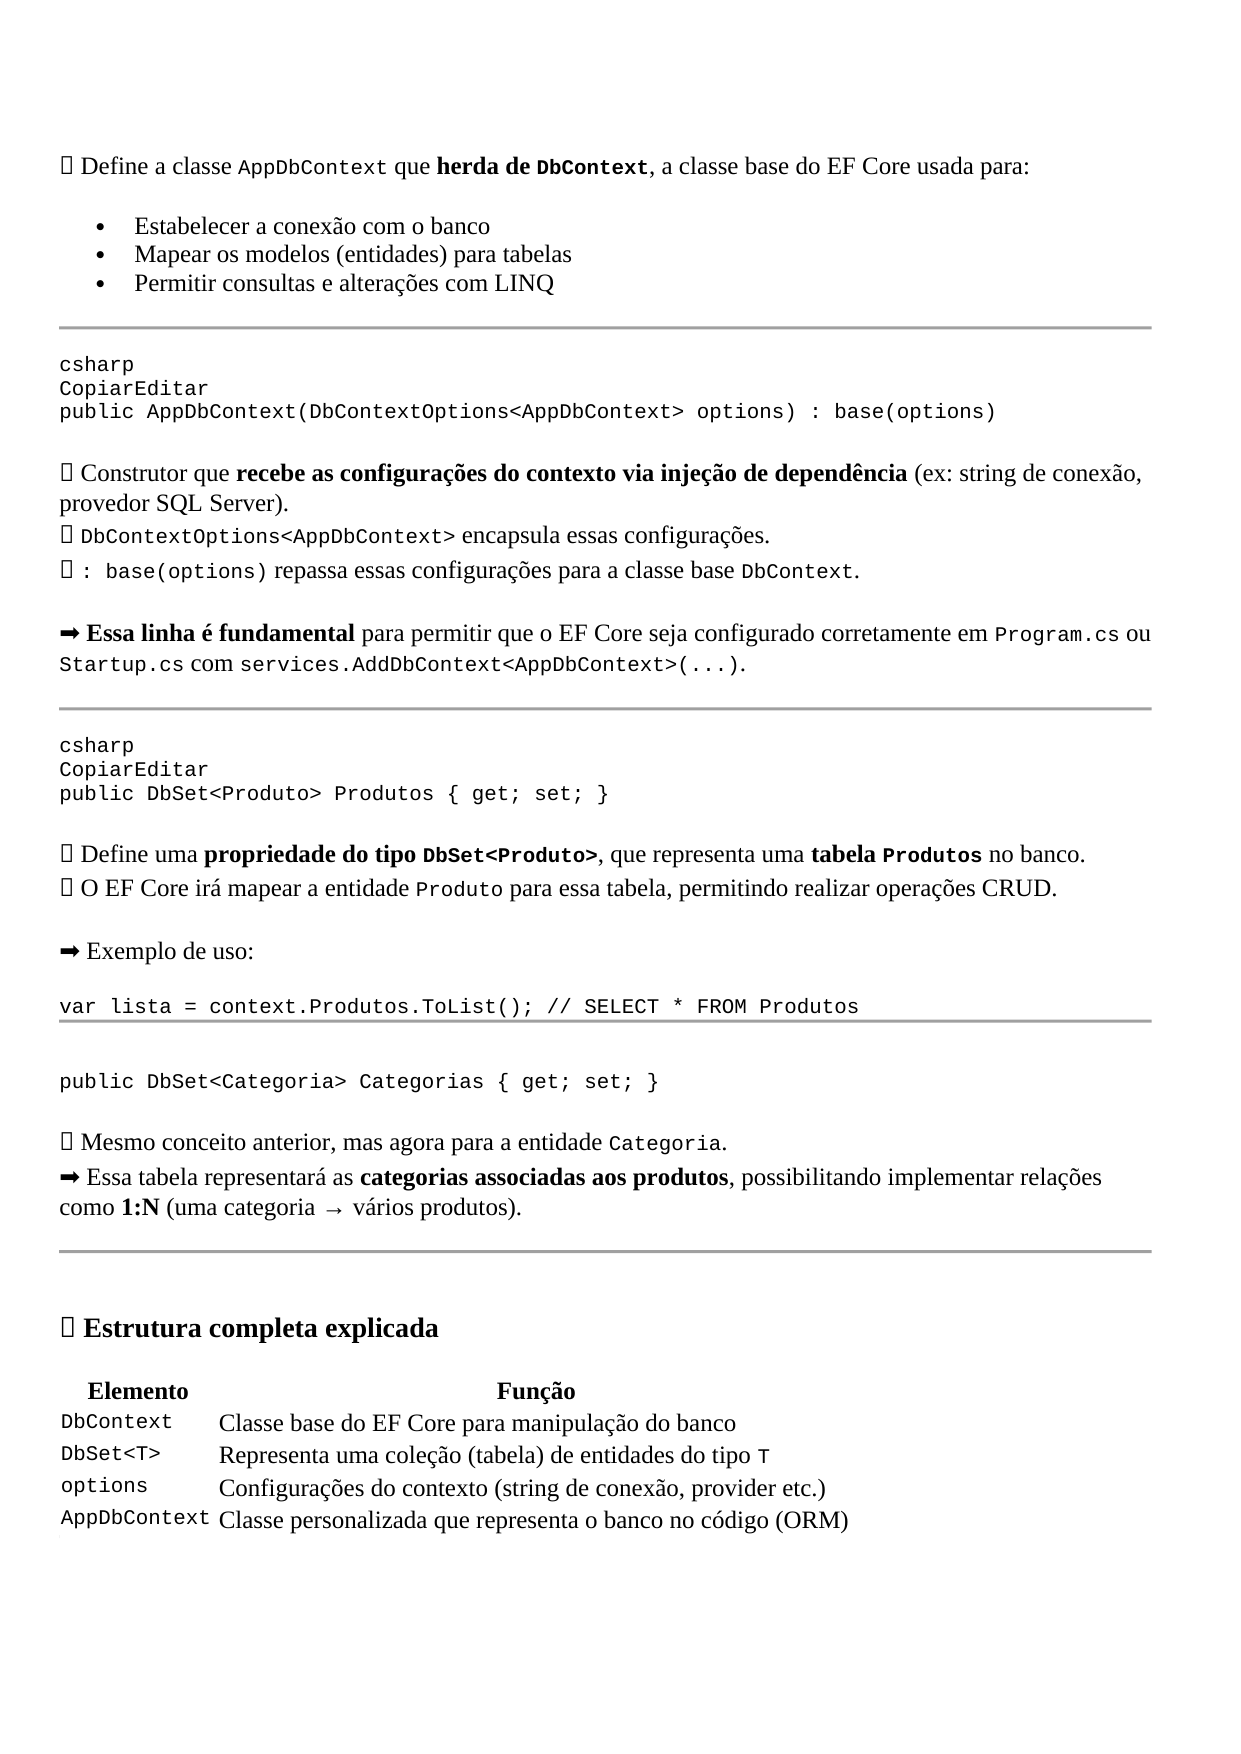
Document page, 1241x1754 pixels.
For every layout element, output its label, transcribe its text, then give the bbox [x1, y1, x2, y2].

text ➡️ Essa linha é fundamental para permitir que o EF Core seja configurado corretamente em Program.cs ou Startup.cs com services.AddDbContext<AppDbContext>(...). [59, 614, 1152, 678]
text 🔹 Mesmo conceito anterior, mas agora para a entidade Categoria. ➡️ Essa tabela representará as categorias associadas aos produtos, possibilitando implementar relações como 1:N (uma categoria → vários produtos). [59, 1124, 1152, 1221]
table_header Função [217, 1375, 855, 1407]
table_cell DbSet<T> [59, 1439, 217, 1471]
text ➡️ Exemplo de uso: [59, 933, 1152, 967]
text CopiarEditar [59, 378, 1152, 402]
text 🧠 Estrutura completa explicada [59, 1307, 1152, 1346]
text 🔹 Define uma propriedade do tipo DbSet<Produto>, que representa uma tabela Produtos no banco. 🔸 O EF Core irá mapear a entidade Produto para essa tabela, permitindo realizar operações CRUD. [59, 835, 1152, 903]
text 🔹 Define a classe AppDbContext que herda de DbContext, a classe base do EF Core usada para: [59, 148, 1152, 182]
text CopiarEditar [59, 759, 1152, 783]
list Estabelecer a conexão com o banco [97, 211, 1152, 239]
table_cell Configurações do contexto (string de conexão, provider etc.) [217, 1471, 855, 1503]
text public DbSet<Produto> Produtos { get; set; } [59, 783, 1152, 806]
table_cell options [59, 1471, 217, 1503]
text public DbSet<Categoria> Categorias { get; set; } [59, 1071, 1152, 1095]
list Mapear os modelos (entidades) para tabelas [97, 239, 1152, 268]
text var lista = context.Produtos.ToList(); // SELECT * FROM Produtos [59, 996, 1152, 1019]
text public AppDbContext(DbContextOptions<AppDbContext> options) : base(options) [59, 402, 1152, 425]
list Permitir consultas e alterações com LINQ [97, 268, 1152, 297]
table_cell Classe personalizada que representa o banco no código (ORM) [217, 1503, 855, 1535]
table_cell Classe base do EF Core para manipulação do banco [217, 1407, 855, 1438]
table_cell Representa uma coleção (tabela) de entidades do tipo T [217, 1439, 855, 1471]
table_header Elemento [59, 1375, 217, 1407]
table_cell AppDbContext [59, 1503, 217, 1535]
text csharp [59, 354, 1152, 378]
text csharp [59, 735, 1152, 759]
table_cell DbContext [59, 1407, 217, 1438]
text 🔹 Construtor que recebe as configurações do contexto via injeção de dependência (ex: string de conexão, provedor SQL Server). 🔸 DbContextOptions<AppDbContext> encapsula essas configurações. 🔸 : base(options) repassa essas configurações para a classe base DbContext. [59, 454, 1152, 585]
